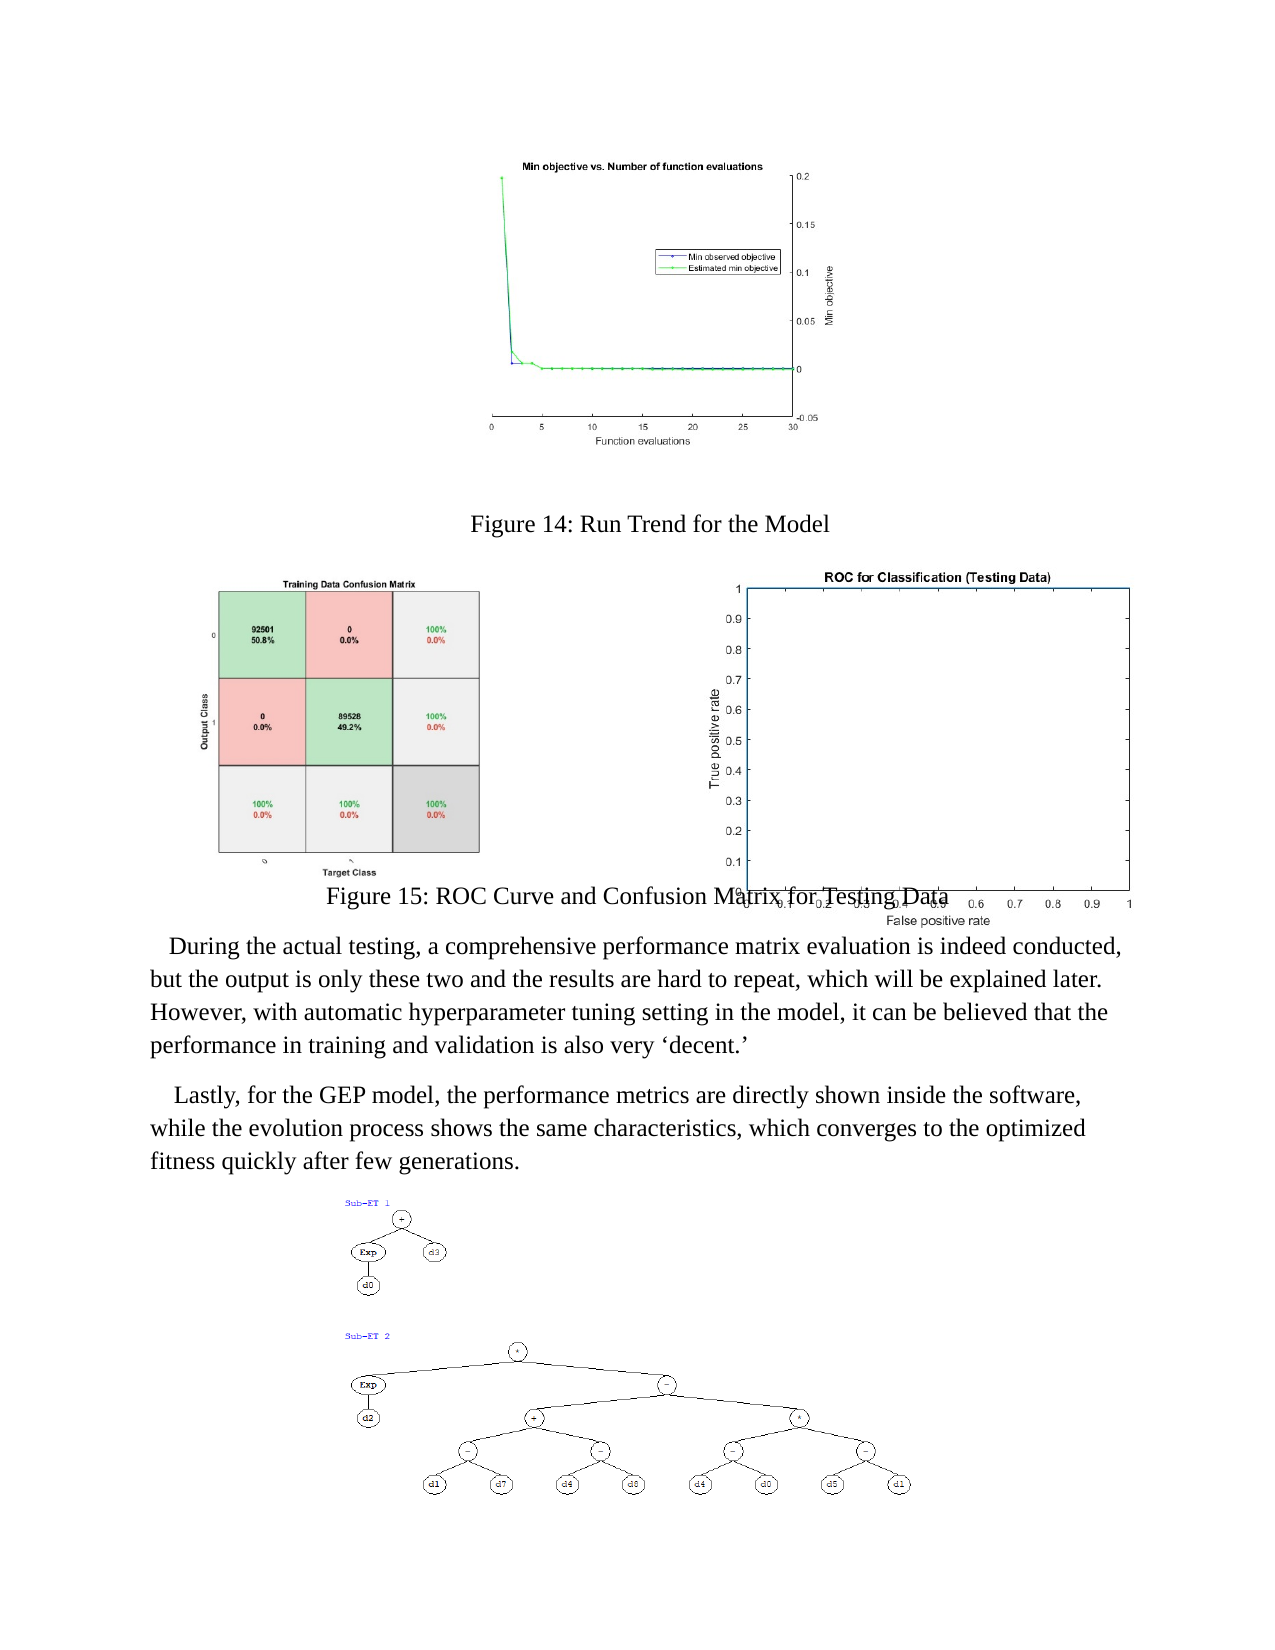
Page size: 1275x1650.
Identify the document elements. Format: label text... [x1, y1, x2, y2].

picture [682, 561, 1176, 931]
text Figure 14: Run Trend for the Model [150, 509, 1125, 538]
text Figure 15: ROC Curve and Confusion Matrix for Testing Data [150, 881, 1125, 910]
text Lastly, for the GEP model, the performance metrics are directly shown inside the software, while the evolution process shows the same characteristics, which converges to the optimized fitness quickly after few generations. [150, 1080, 1125, 1175]
text During the actual testing, a comprehensive performance matrix evaluation is indeed conducted, but the output is only these two and the results are hard to repeat, which will be explained later. However, with automatic hyperparameter tuning setting in the model, it can be believed that the performance in training and validation is also very ‘decent.’ [150, 931, 1125, 1059]
picture [440, 153, 835, 449]
picture [175, 559, 511, 881]
picture [343, 1198, 932, 1515]
